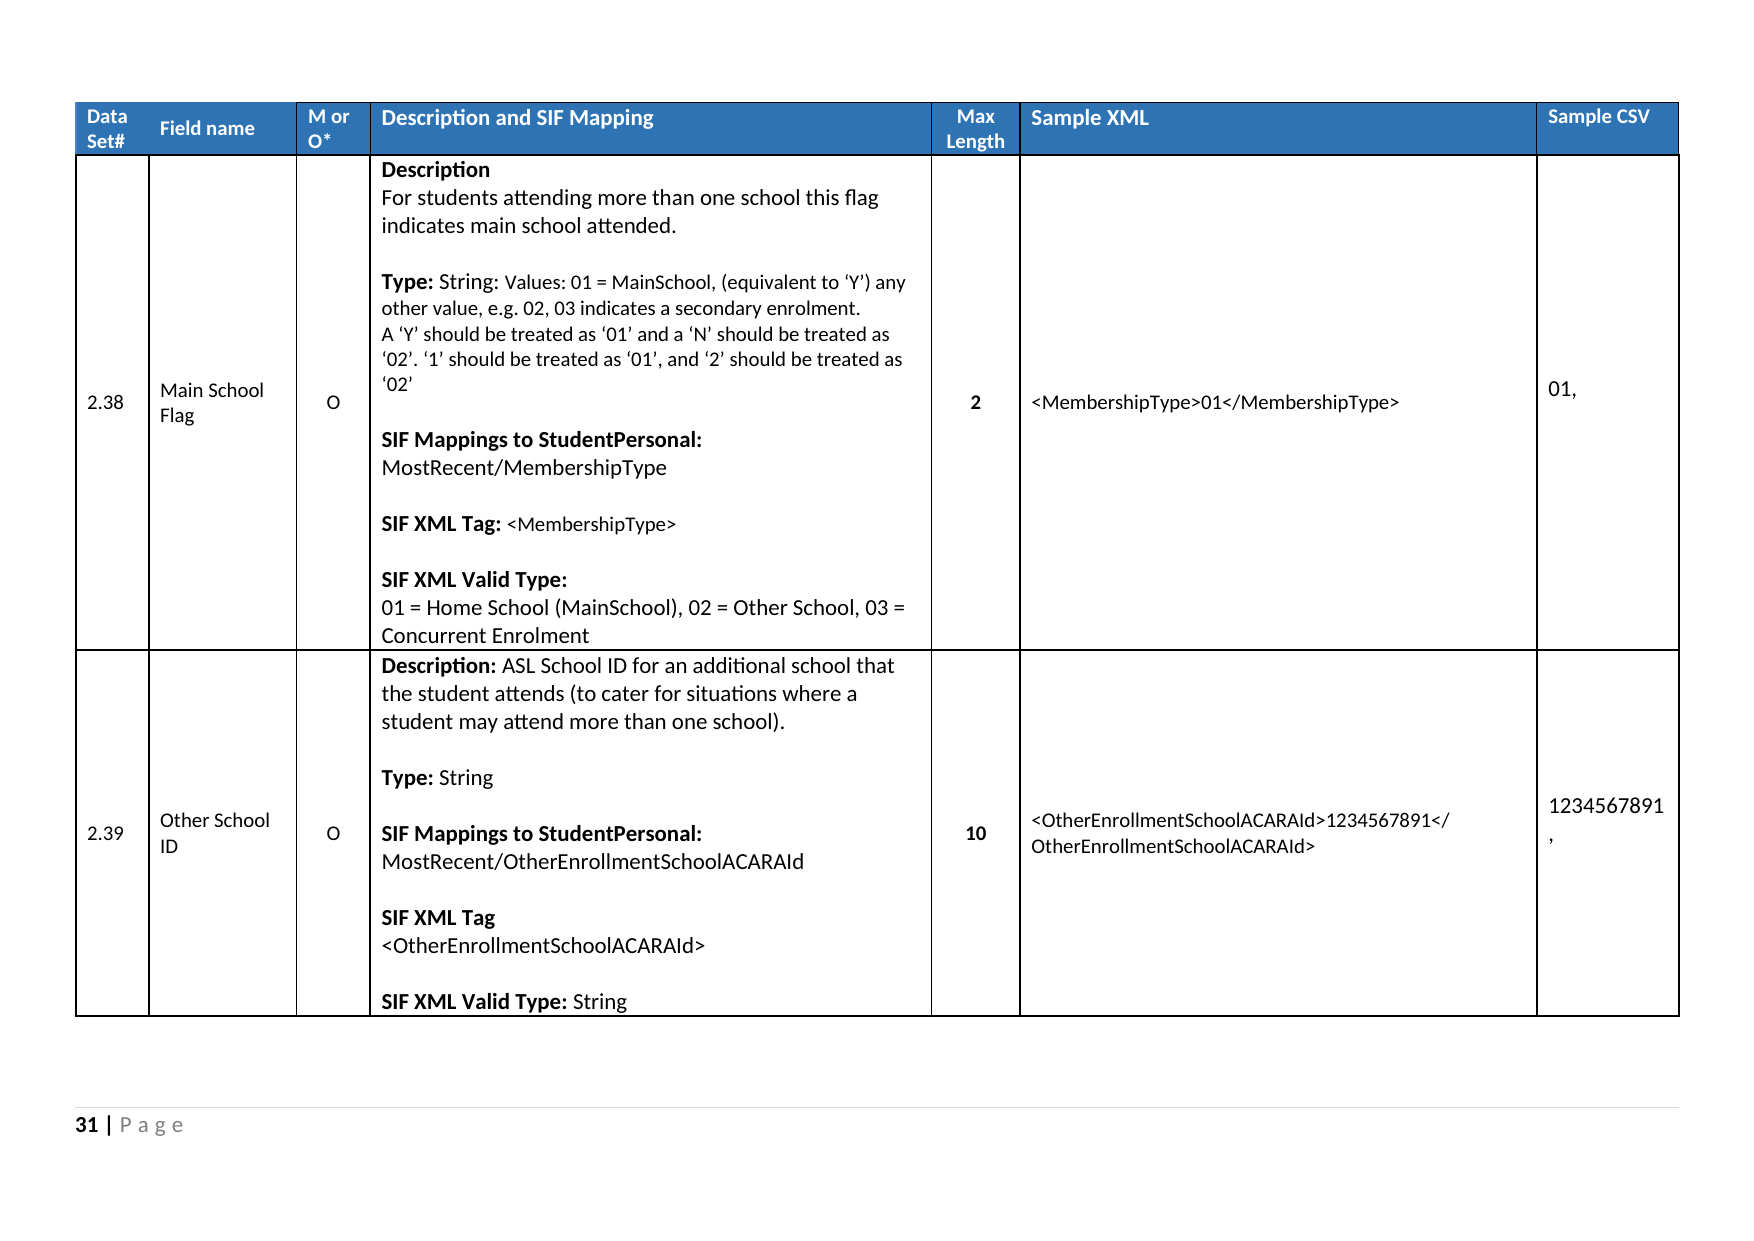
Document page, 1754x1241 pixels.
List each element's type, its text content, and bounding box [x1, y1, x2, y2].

table_cell O [297, 651, 369, 1015]
table_cell Other School ID [150, 651, 296, 1015]
table_header Sample CSV [1537, 103, 1678, 154]
table_cell Description For students attending more than one school this flag indicates main school attended. Type: String: Values: 01 = MainSchool, (equivalent to ‘Y’) any other value, e.g. 02, 03 indicates a secondary enrolment. A ‘Y’ should be treated as ‘01’ and a ‘N’ should be treated as ‘02’. ‘1’ should be treated as ‘01’, and ‘2’ should be treated as ‘02’ SIF Mappings to StudentPersonal: MostRecent/MembershipType SIF XML Tag: <MembershipType> SIF XML Valid Type: 01 = Home School (MainSchool), 02 = Other School, 03 = Concurrent Enrolment [371, 156, 931, 649]
table_header M or O* [297, 103, 370, 154]
table_cell <OtherEnrollmentSchoolACARAId>1234567891</OtherEnrollmentSchoolACARAId> [1021, 651, 1536, 1015]
table_header Data Set# [77, 102, 149, 154]
table_cell <MembershipType>01</MembershipType> [1021, 156, 1536, 649]
table_header Max Length [932, 103, 1019, 154]
table_cell 10 [932, 651, 1019, 1015]
table_cell 2 [932, 156, 1019, 649]
table_cell 2.38 [77, 156, 148, 649]
table_cell O [297, 156, 369, 649]
table_cell Main School Flag [150, 156, 296, 649]
table_cell 1234567891, [1538, 651, 1678, 1015]
table_header Field name [149, 102, 296, 154]
table_header Description and SIF Mapping [371, 103, 931, 154]
table_cell 01, [1538, 156, 1678, 649]
table_cell 2.39 [77, 651, 148, 1015]
table_cell Description: ASL School ID for an additional school that the student attends (to cater for situations where a student may attend more than one school). Type: String SIF Mappings to StudentPersonal: MostRecent/OtherEnrollmentSchoolACARAId SIF XML Tag <OtherEnrollmentSchoolACARAId> SIF XML Valid Type: String [371, 651, 931, 1015]
table_header Sample XML [1021, 103, 1536, 154]
